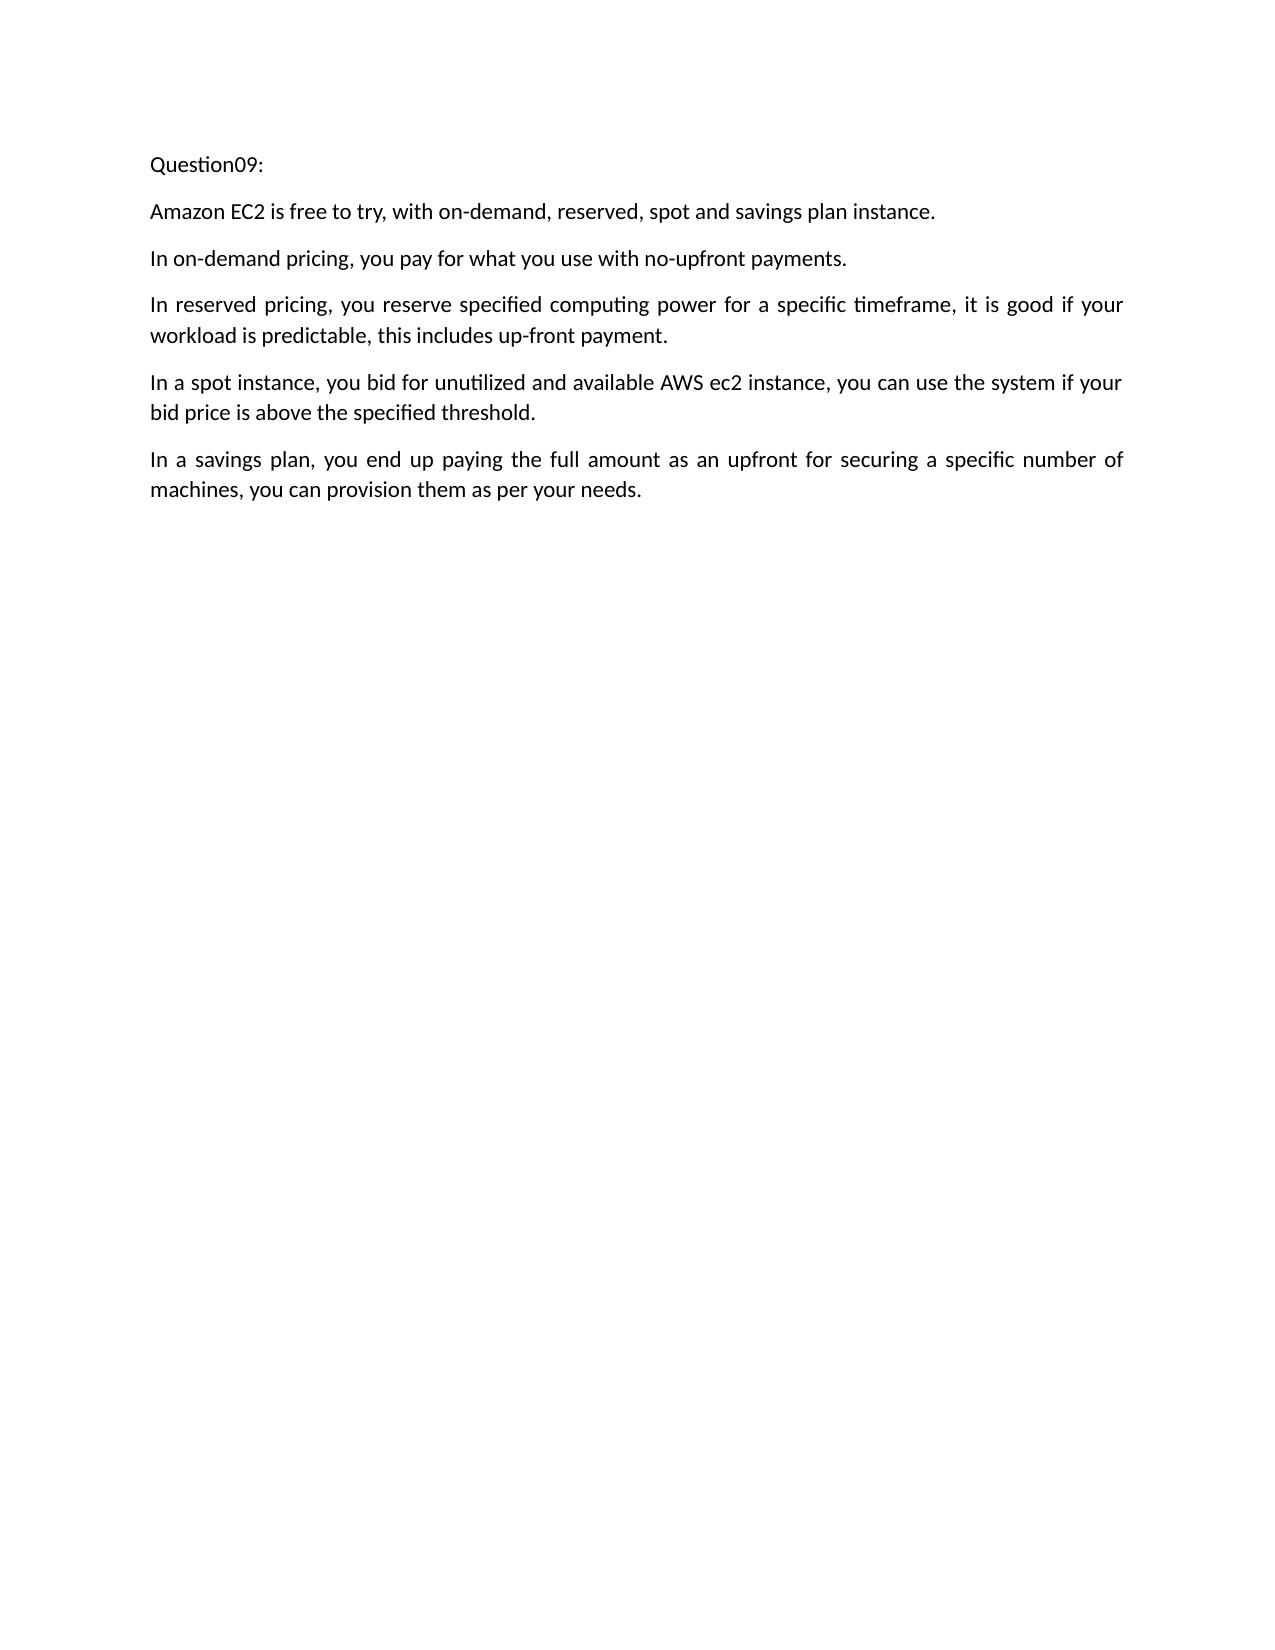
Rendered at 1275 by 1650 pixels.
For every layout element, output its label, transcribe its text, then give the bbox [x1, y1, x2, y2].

text In reserved pricing, you reserve specified computing power for a specific timeframe, it is good if your workload is predictable, this includes up-front payment. [150, 291, 1125, 349]
text Question09: [150, 150, 1125, 178]
text Amazon EC2 is free to try, with on-demand, reserved, spot and savings plan instance. [150, 197, 1125, 225]
text In a spot instance, you bid for unutilized and available AWS ec2 instance, you can use the system if your bid price is above the specified threshold. [150, 368, 1125, 426]
text In a savings plan, you end up paying the full amount as an upfront for securing a specific number of machines, you can provision them as per your needs. [150, 445, 1125, 503]
text In on-demand pricing, you pay for what you use with no-upfront payments. [150, 244, 1125, 272]
